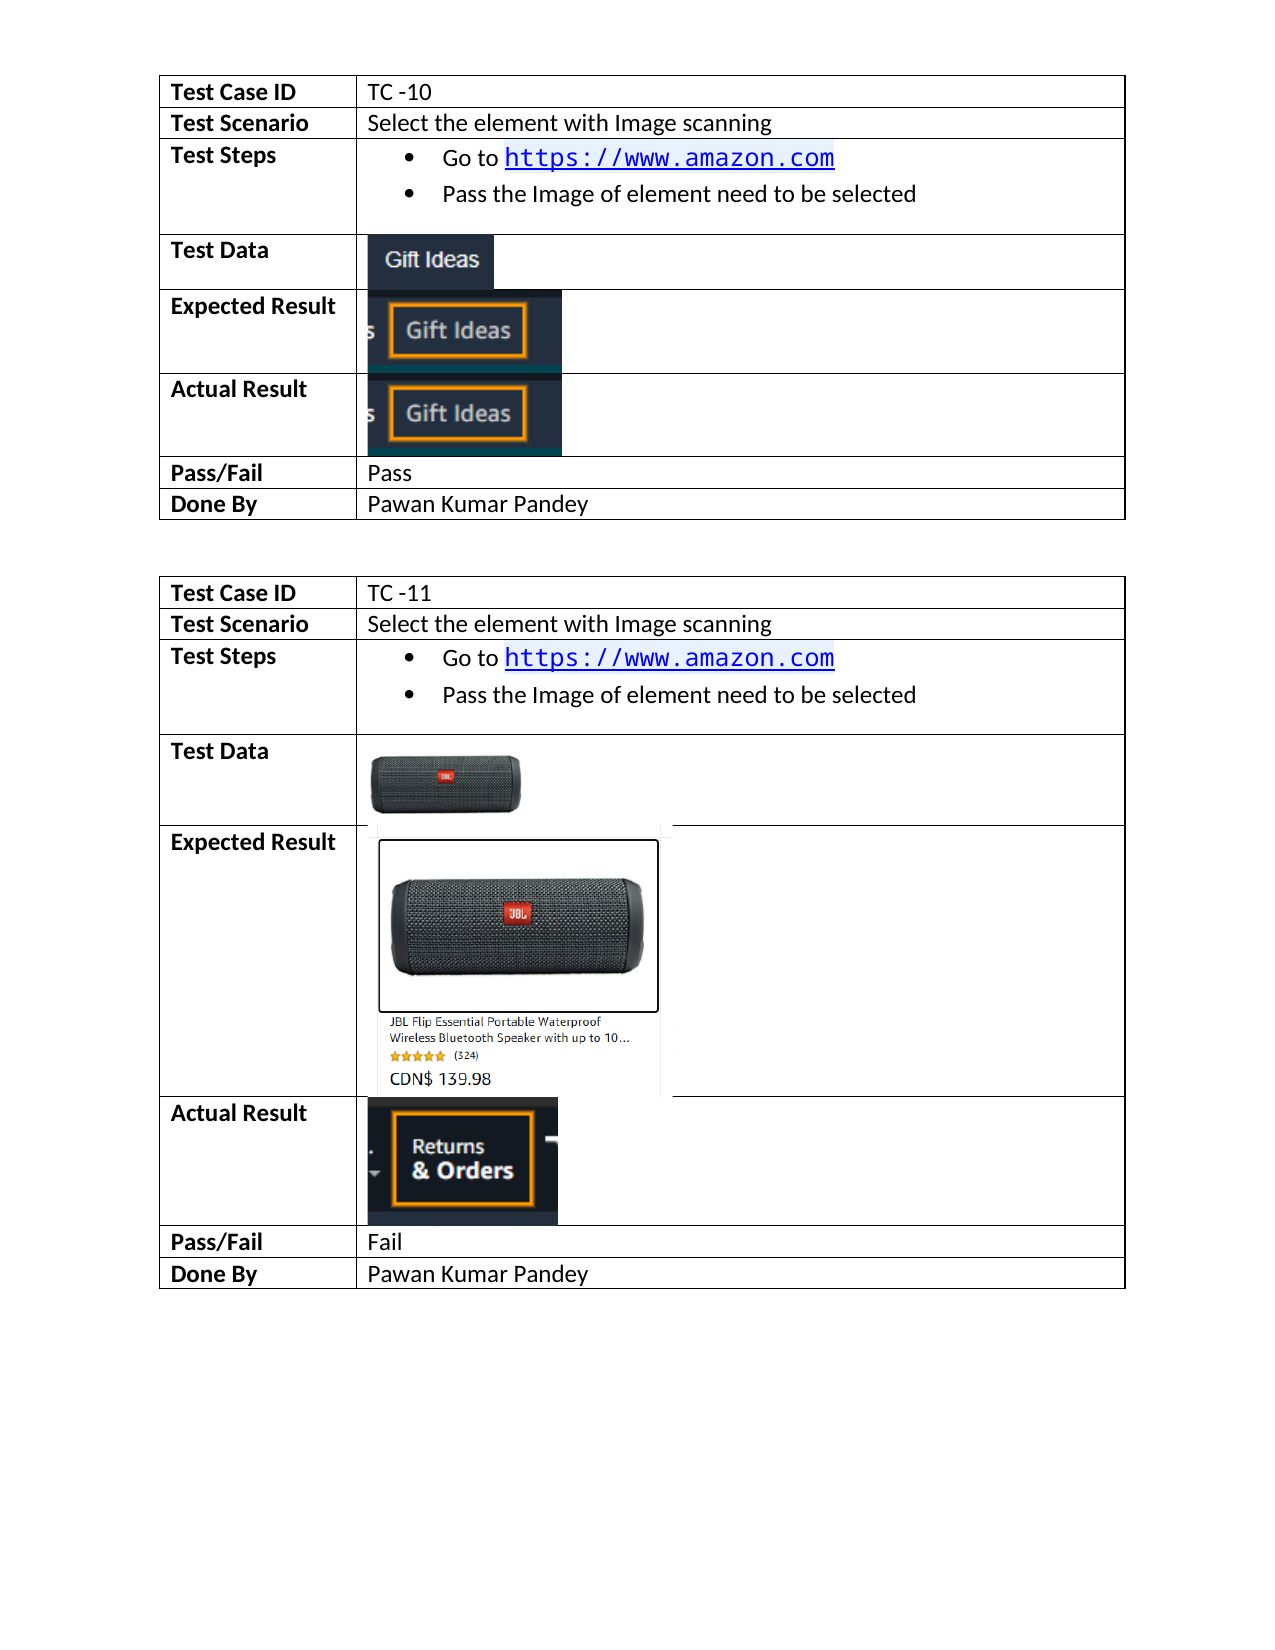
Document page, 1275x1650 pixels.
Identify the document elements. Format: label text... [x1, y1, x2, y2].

table_cell Pass [357, 457, 1124, 487]
table_cell Select the element with Image scanning [357, 609, 1124, 639]
table_header TC -11 [357, 577, 1124, 607]
table_cell [673, 826, 1124, 1096]
picture [367, 735, 673, 1226]
table_cell Pawan Kumar Pandey [357, 1258, 1124, 1288]
table_cell Select the element with Image scanning [357, 108, 1124, 138]
table_cell Test Data [160, 735, 356, 825]
table_cell Pass/Fail [160, 1226, 356, 1257]
table_cell Actual Result [160, 1097, 356, 1225]
table_cell Go to https://www.amazon.com Pass the Image of element need to be selected [357, 640, 1124, 734]
table_cell Done By [160, 1258, 356, 1288]
table_cell Fail [357, 1226, 1124, 1257]
table_header TC -10 [357, 76, 1124, 107]
table_cell Expected Result [160, 290, 356, 373]
table_cell [357, 235, 367, 289]
table_cell [357, 826, 367, 1096]
table_cell [562, 290, 1124, 373]
table_cell Pawan Kumar Pandey [357, 489, 1124, 519]
table_cell Test Scenario [160, 108, 356, 138]
picture [367, 234, 562, 364]
table_cell [357, 1097, 367, 1225]
table_cell [494, 235, 1124, 289]
table_cell Expected Result [160, 826, 356, 1096]
table_cell Pass/Fail [160, 457, 356, 487]
table_cell Go to https://www.amazon.com Pass the Image of element need to be selected [357, 139, 1124, 233]
table_cell Test Steps [160, 139, 356, 233]
table_cell [558, 1097, 1124, 1225]
table_cell Test Scenario [160, 609, 356, 639]
picture [367, 450, 562, 456]
table_cell [357, 290, 367, 373]
table_header Test Case ID [160, 577, 356, 607]
table_header Test Case ID [160, 76, 356, 107]
table_cell Test Steps [160, 640, 356, 734]
picture [367, 367, 562, 447]
table_cell [562, 374, 1124, 456]
table_cell Done By [160, 489, 356, 519]
table_cell Actual Result [160, 374, 356, 456]
table_cell [357, 374, 367, 456]
table_cell [527, 735, 1124, 825]
table_cell [357, 735, 367, 825]
table_cell Test Data [160, 235, 356, 289]
